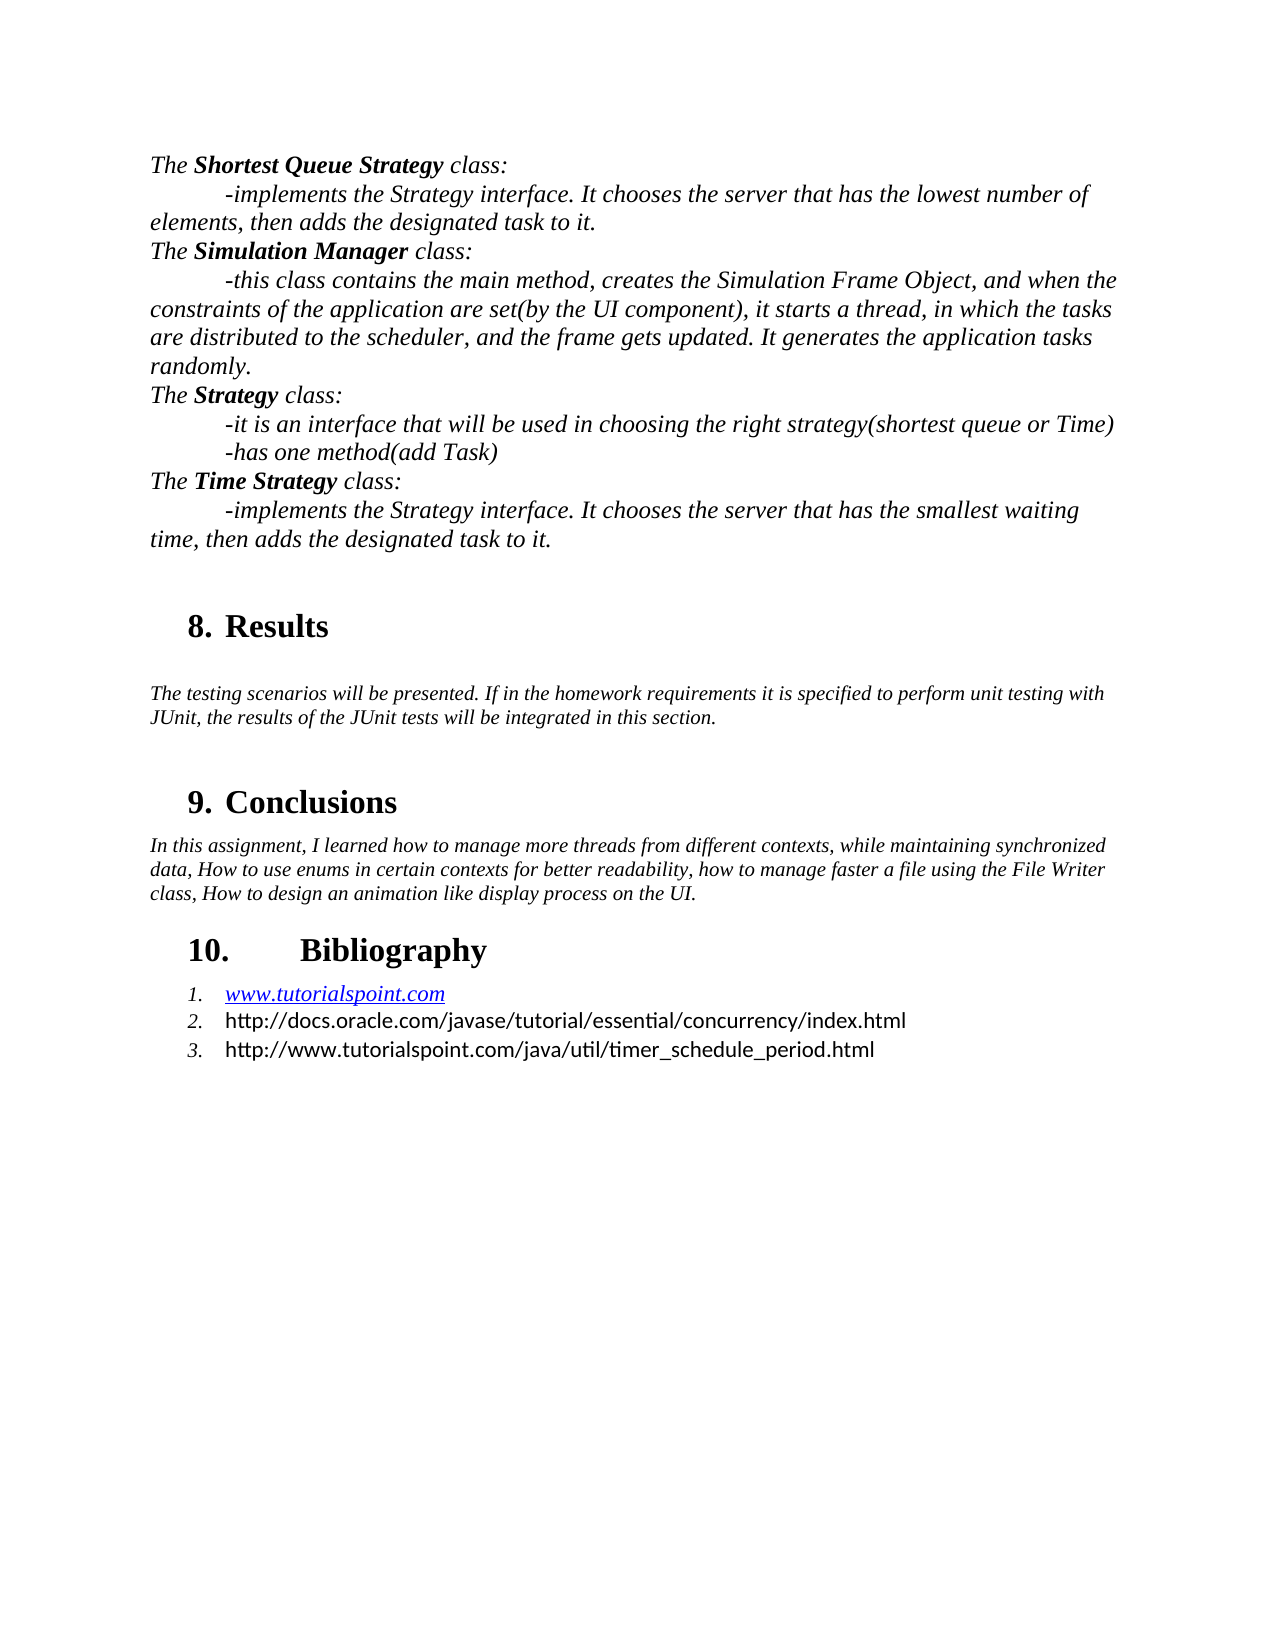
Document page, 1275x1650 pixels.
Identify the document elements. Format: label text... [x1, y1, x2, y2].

text -implements the Strategy interface. It chooses the server that has the smallest waiting time, then adds the designated task to it. [150, 495, 1125, 552]
text -this class contains the main method, creates the Simulation Frame Object, and when the constraints of the application are set(by the UI component), it starts a thread, in which the tasks are distributed to the scheduler, and the frame gets updated. It generates the application tasks randomly. [150, 265, 1125, 380]
subtitle Conclusions [187, 782, 1125, 821]
text The testing scenarios will be presented. If in the homework requirements it is specified to perform unit testing with JUnit, the results of the JUnit tests will be integrated in this section. [150, 681, 1125, 729]
subtitle Results [187, 606, 1125, 644]
text The Time Strategy class: [150, 466, 1125, 495]
text The Strategy class: [150, 380, 1125, 409]
text -it is an interface that will be used in choosing the right strategy(shortest queue or Time) [150, 409, 1125, 437]
text -implements the Strategy interface. It chooses the server that has the lowest number of elements, then adds the designated task to it. [150, 179, 1125, 236]
text The Simulation Manager class: [150, 236, 1125, 265]
subtitle Bibliography [187, 930, 1125, 968]
list www.tutorialspoint.com [187, 980, 1125, 1007]
text The Shortest Queue Strategy class: [150, 150, 1125, 179]
text In this assignment, I learned how to manage more threads from different contexts, while maintaining synchronized data, How to use enums in certain contexts for better readability, how to manage faster a file using the File Writer class, How to design an animation like display process on the UI. [150, 833, 1125, 905]
list http://www.tutorialspoint.com/java/util/timer_schedule_period.html [187, 1035, 1125, 1063]
list http://docs.oracle.com/javase/tutorial/essential/concurrency/index.html [187, 1007, 1125, 1035]
text -has one method(add Task) [150, 437, 1125, 466]
